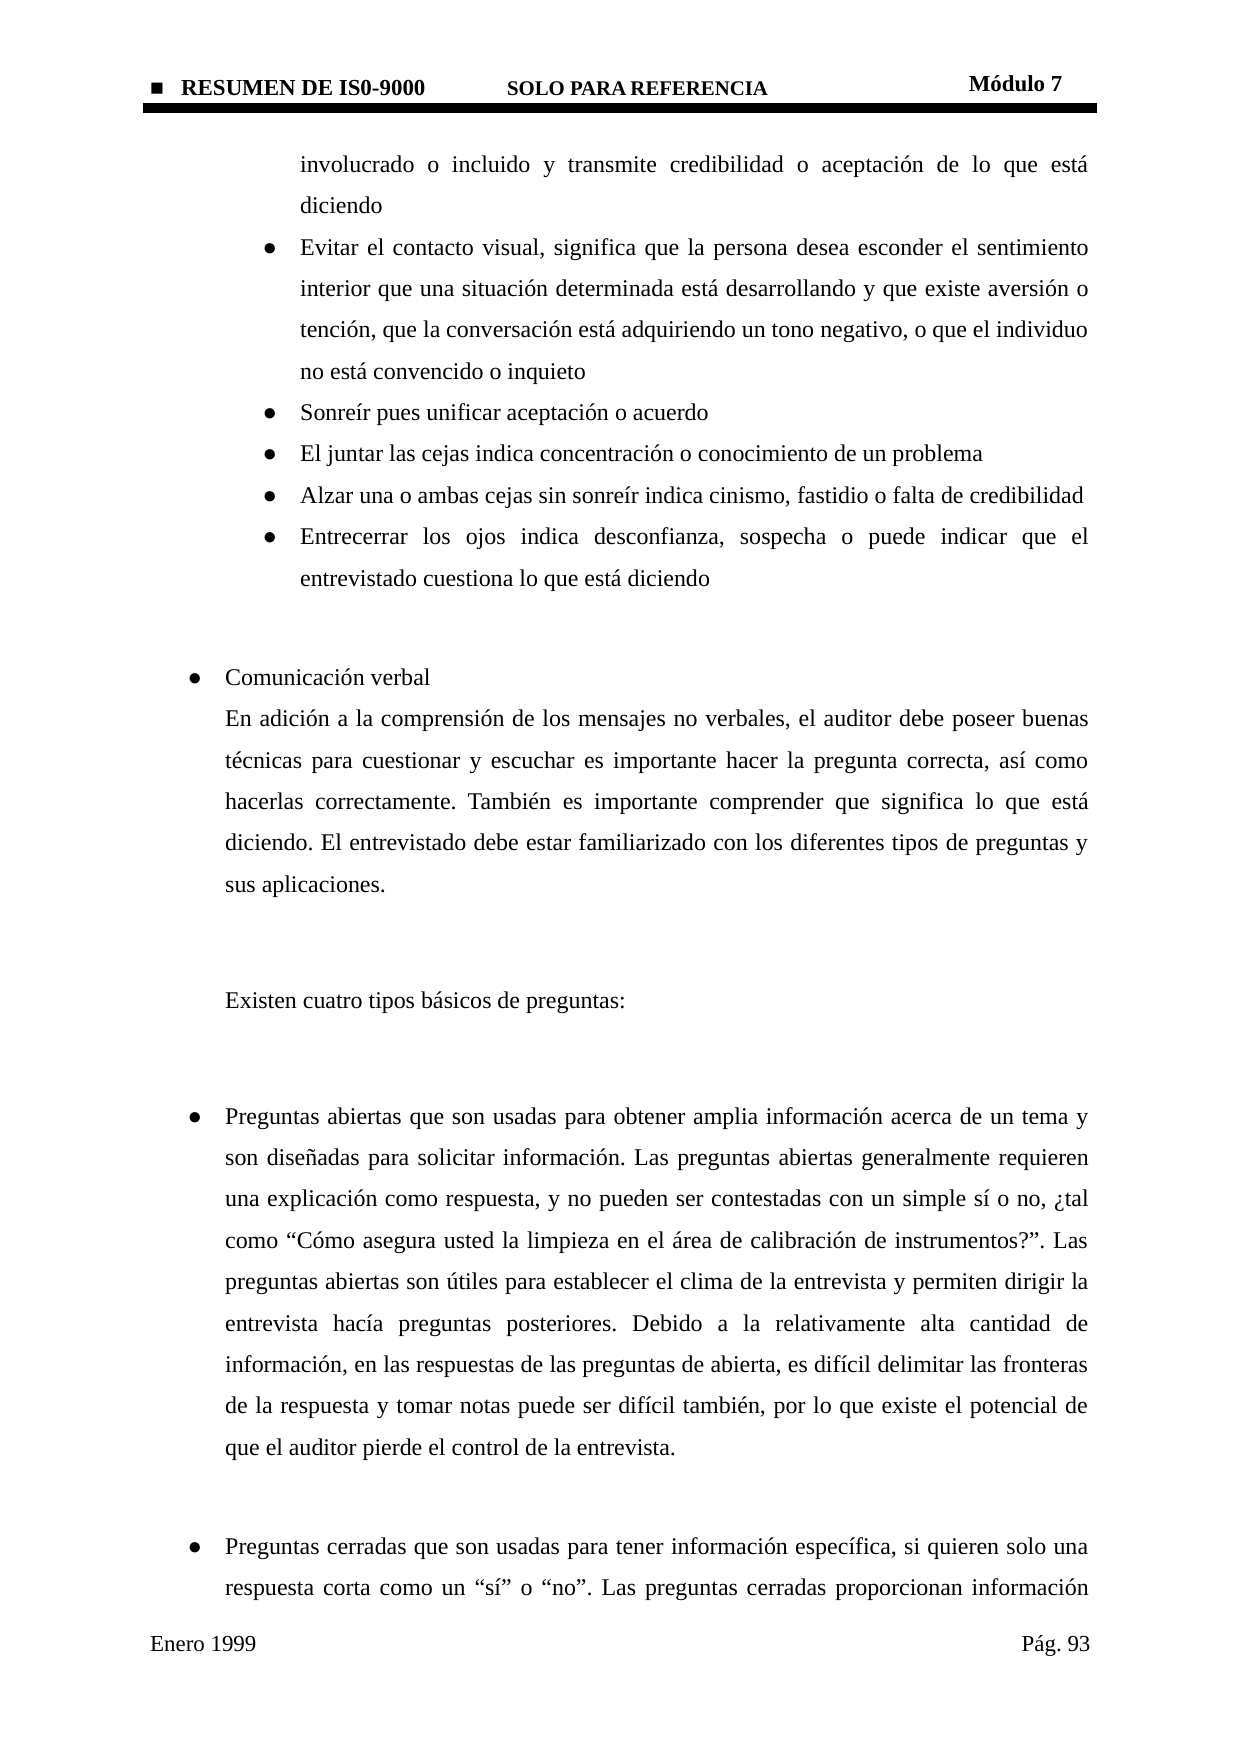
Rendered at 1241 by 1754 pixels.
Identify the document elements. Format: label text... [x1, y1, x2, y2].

list Entrecerrar los ojos indica desconfianza, sospecha o puede indicar que el entrevistado cuestiona lo que está diciendo [262, 522, 1090, 591]
list Sonreír pues unificar aceptación o acuerdo [262, 398, 1090, 426]
list Alzar una o ambas cejas sin sonreír indica cinismo, fastidio o falta de credibilidad [262, 481, 1090, 508]
list Preguntas abiertas que son usadas para obtener amplia información acerca de un tema y son diseñadas para solicitar información. Las preguntas abiertas generalmente requieren una explicación como respuesta, y no pueden ser contestadas con un simple sí o no, ¿tal como “Cómo asegura usted la limpieza en el área de calibración de instrumentos?”. Las preguntas abiertas son útiles para establecer el clima de la entrevista y permiten dirigir la entrevista hacía preguntas posteriores. Debido a la relativamente alta cantidad de información, en las respuestas de las preguntas de abierta, es difícil delimitar las fronteras de la respuesta y tomar notas puede ser difícil también, por lo que existe el potencial de que el auditor pierde el control de la entrevista. [187, 1102, 1090, 1460]
list Comunicación verbal [187, 663, 1090, 691]
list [262, 150, 1090, 219]
list El juntar las cejas indica concentración o conocimiento de un problema [262, 439, 1090, 467]
list Evitar el contacto visual, significa que la persona desea esconder el sentimiento interior que una situación determinada está desarrollando y que existe aversión o tención, que la conversación está adquiriendo un tono negativo, o que el individuo no está convencido o inquieto [262, 233, 1090, 384]
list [187, 1532, 1090, 1601]
text En adición a la comprensión de los mensajes no verbales, el auditor debe poseer buenas técnicas para cuestionar y escuchar es importante hacer la pregunta correcta, así como hacerlas correctamente. También es importante comprender que significa lo que está diciendo. El entrevistado debe estar familiarizado con los diferentes tipos de preguntas y sus aplicaciones. [225, 704, 1090, 897]
text Existen cuatro tipos básicos de preguntas: [225, 986, 1090, 1013]
